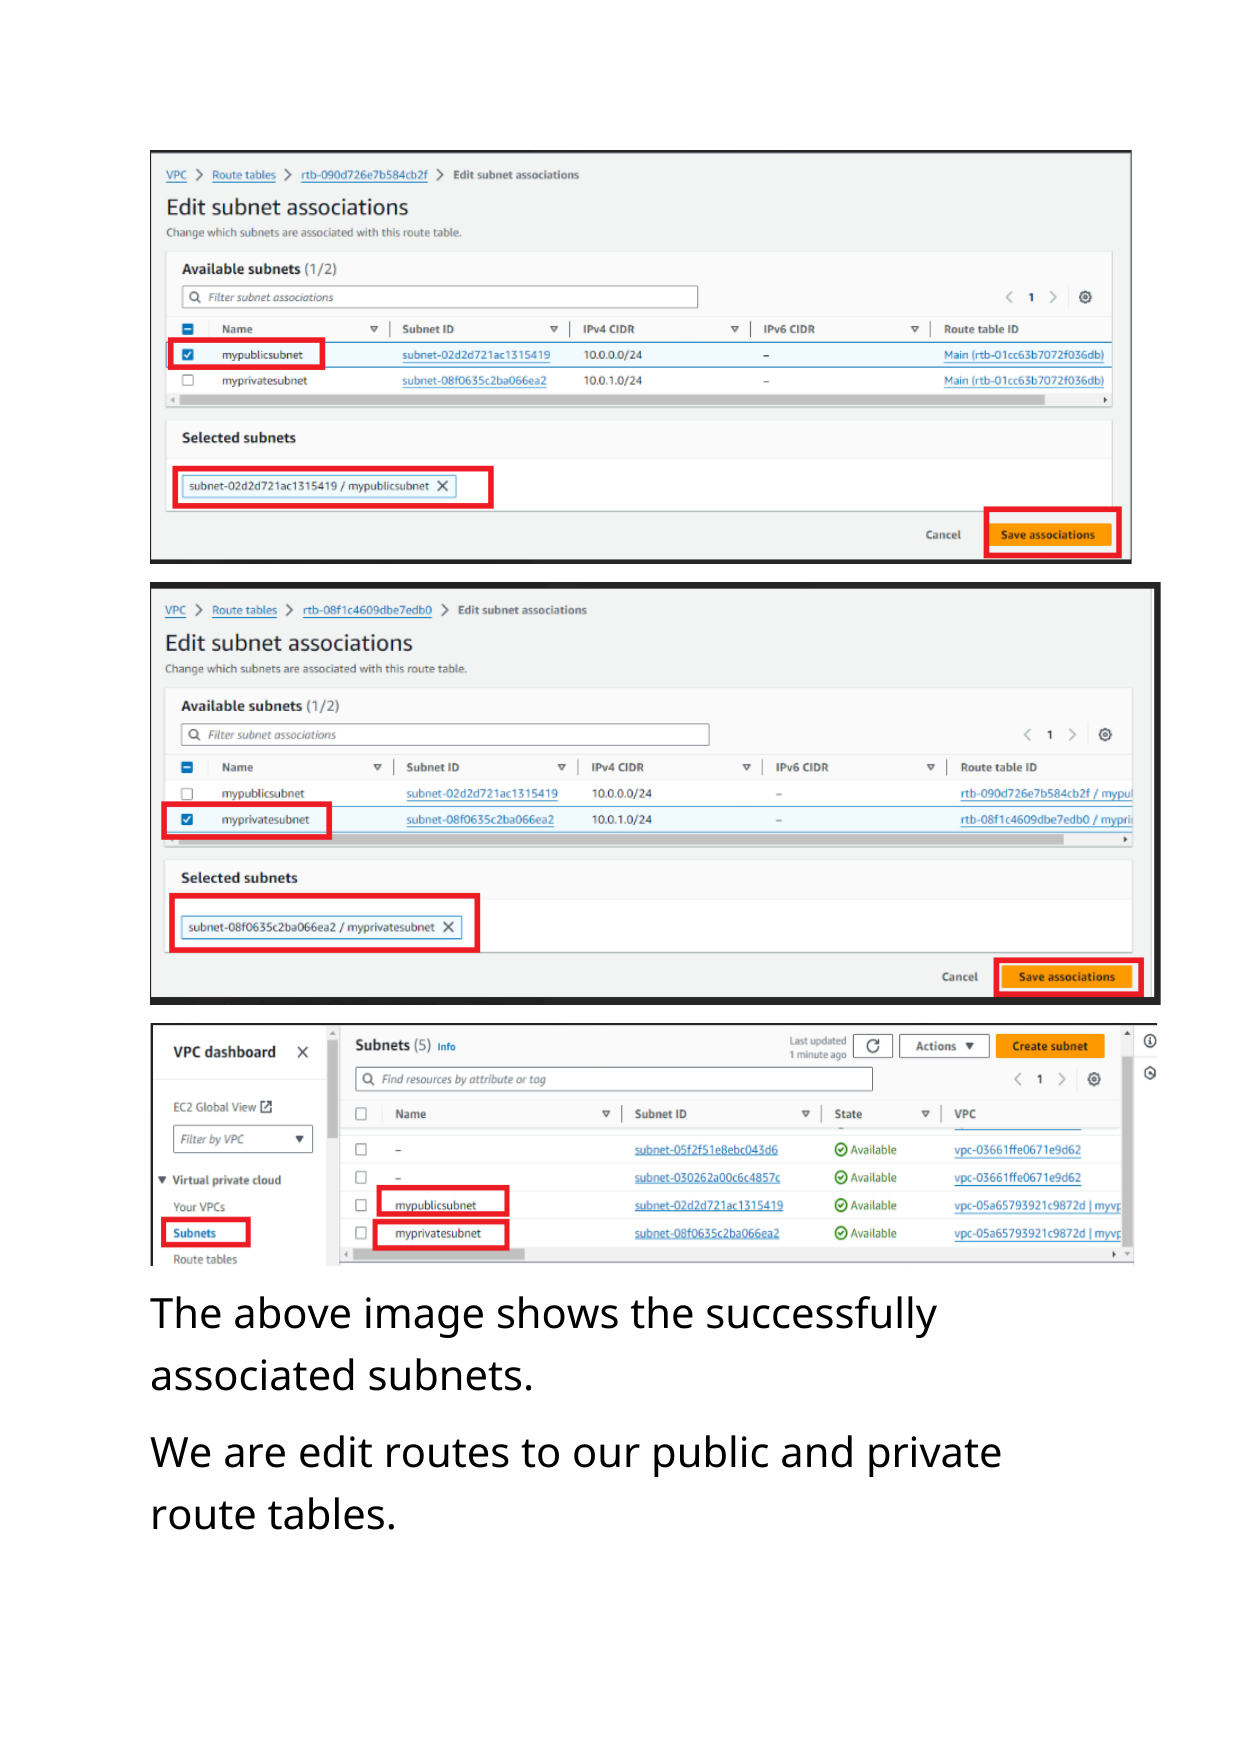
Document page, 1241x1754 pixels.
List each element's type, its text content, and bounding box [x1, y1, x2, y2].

text We are edit routes to our public and private route tables. [150, 1423, 1090, 1541]
picture [150, 150, 1132, 564]
picture [150, 1023, 1158, 1266]
picture [150, 582, 1161, 1005]
text The above image shows the successfully associated subnets. [150, 1284, 1090, 1402]
